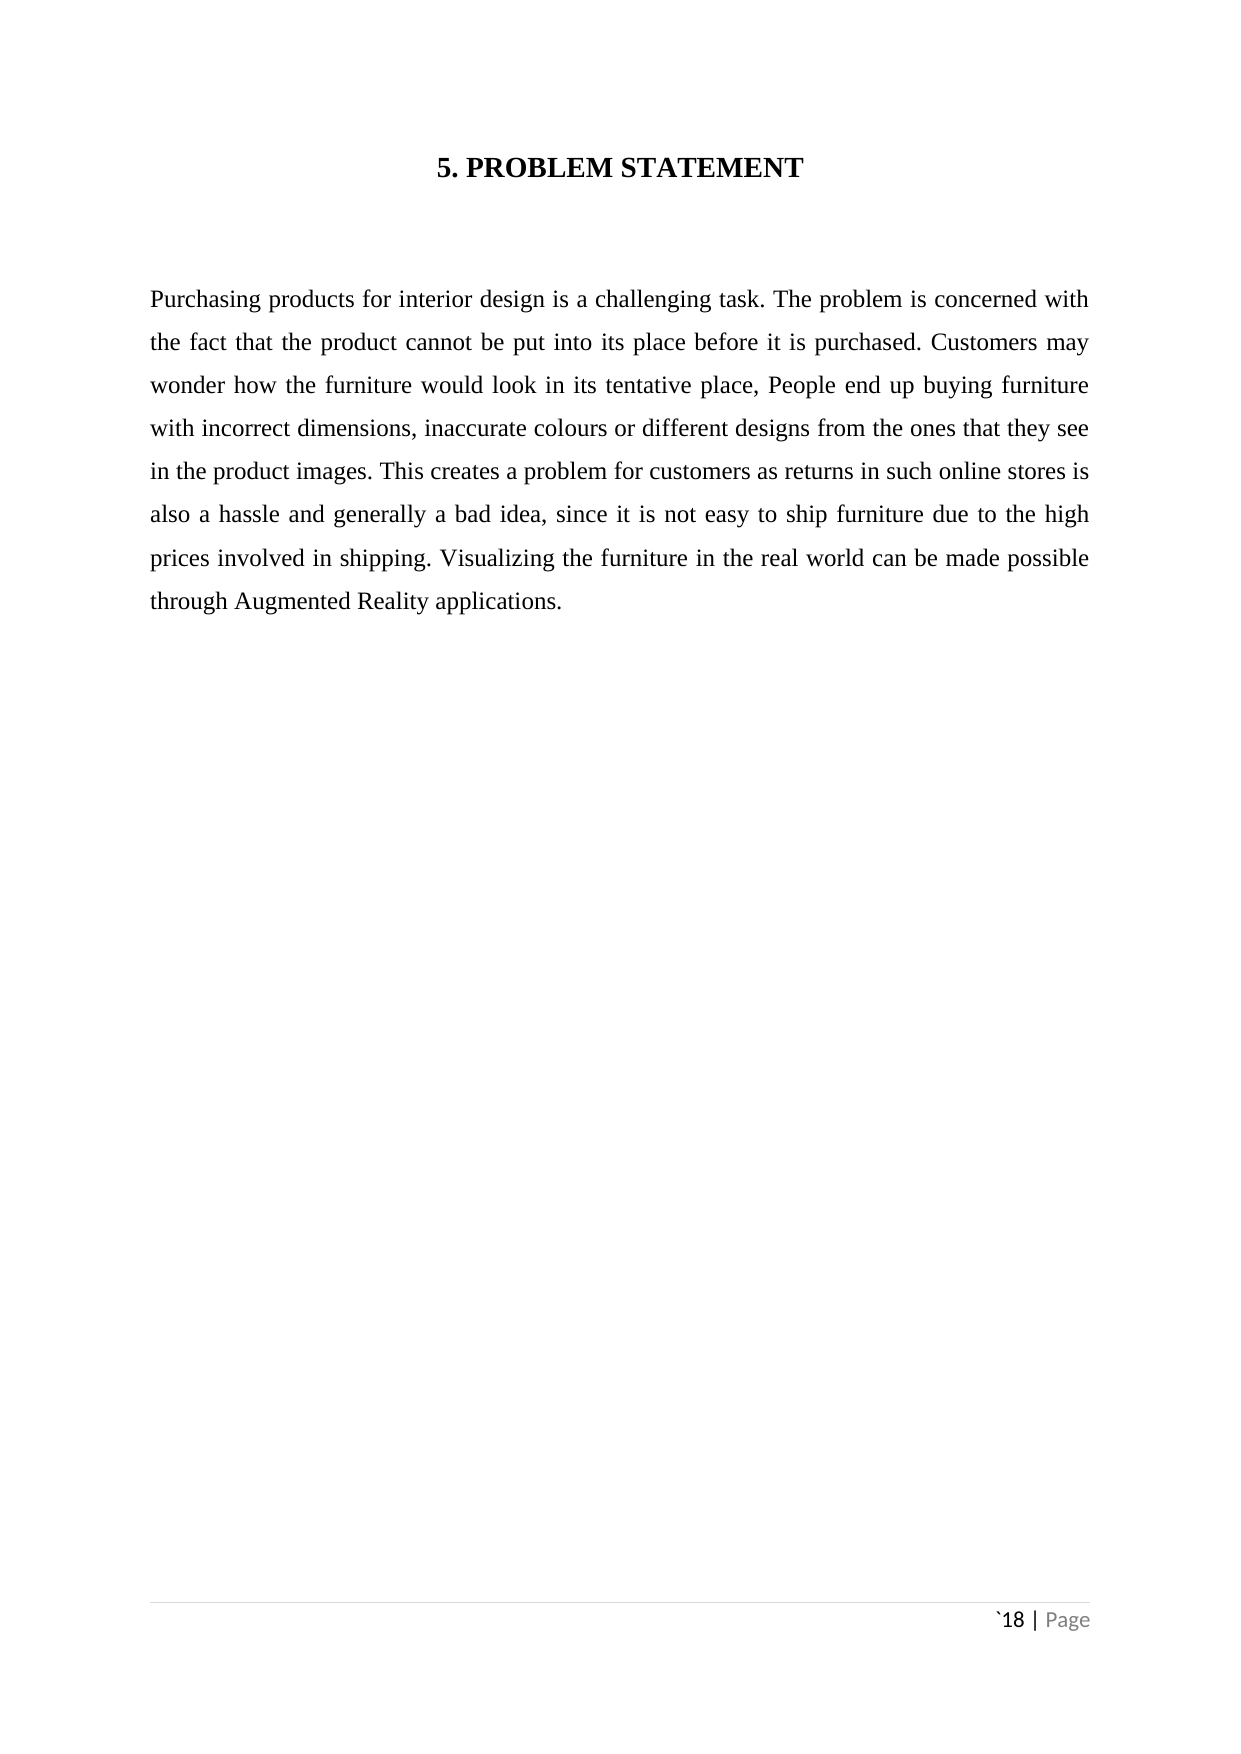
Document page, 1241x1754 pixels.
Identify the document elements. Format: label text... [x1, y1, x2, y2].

text Purchasing products for interior design is a challenging task. The problem is concerned with the fact that the product cannot be put into its place before it is purchased. Customers may wonder how the furniture would look in its tentative place, People end up buying furniture with incorrect dimensions, inaccurate colours or different designs from the ones that they see in the product images. This creates a problem for customers as returns in such online stores is also a hassle and generally a bad idea, since it is not easy to ship furniture due to the high prices involved in shipping. Visualizing the furniture in the real world can be made possible through Augmented Reality applications. [150, 284, 1090, 614]
text 5. PROBLEM STATEMENT [150, 150, 1090, 183]
